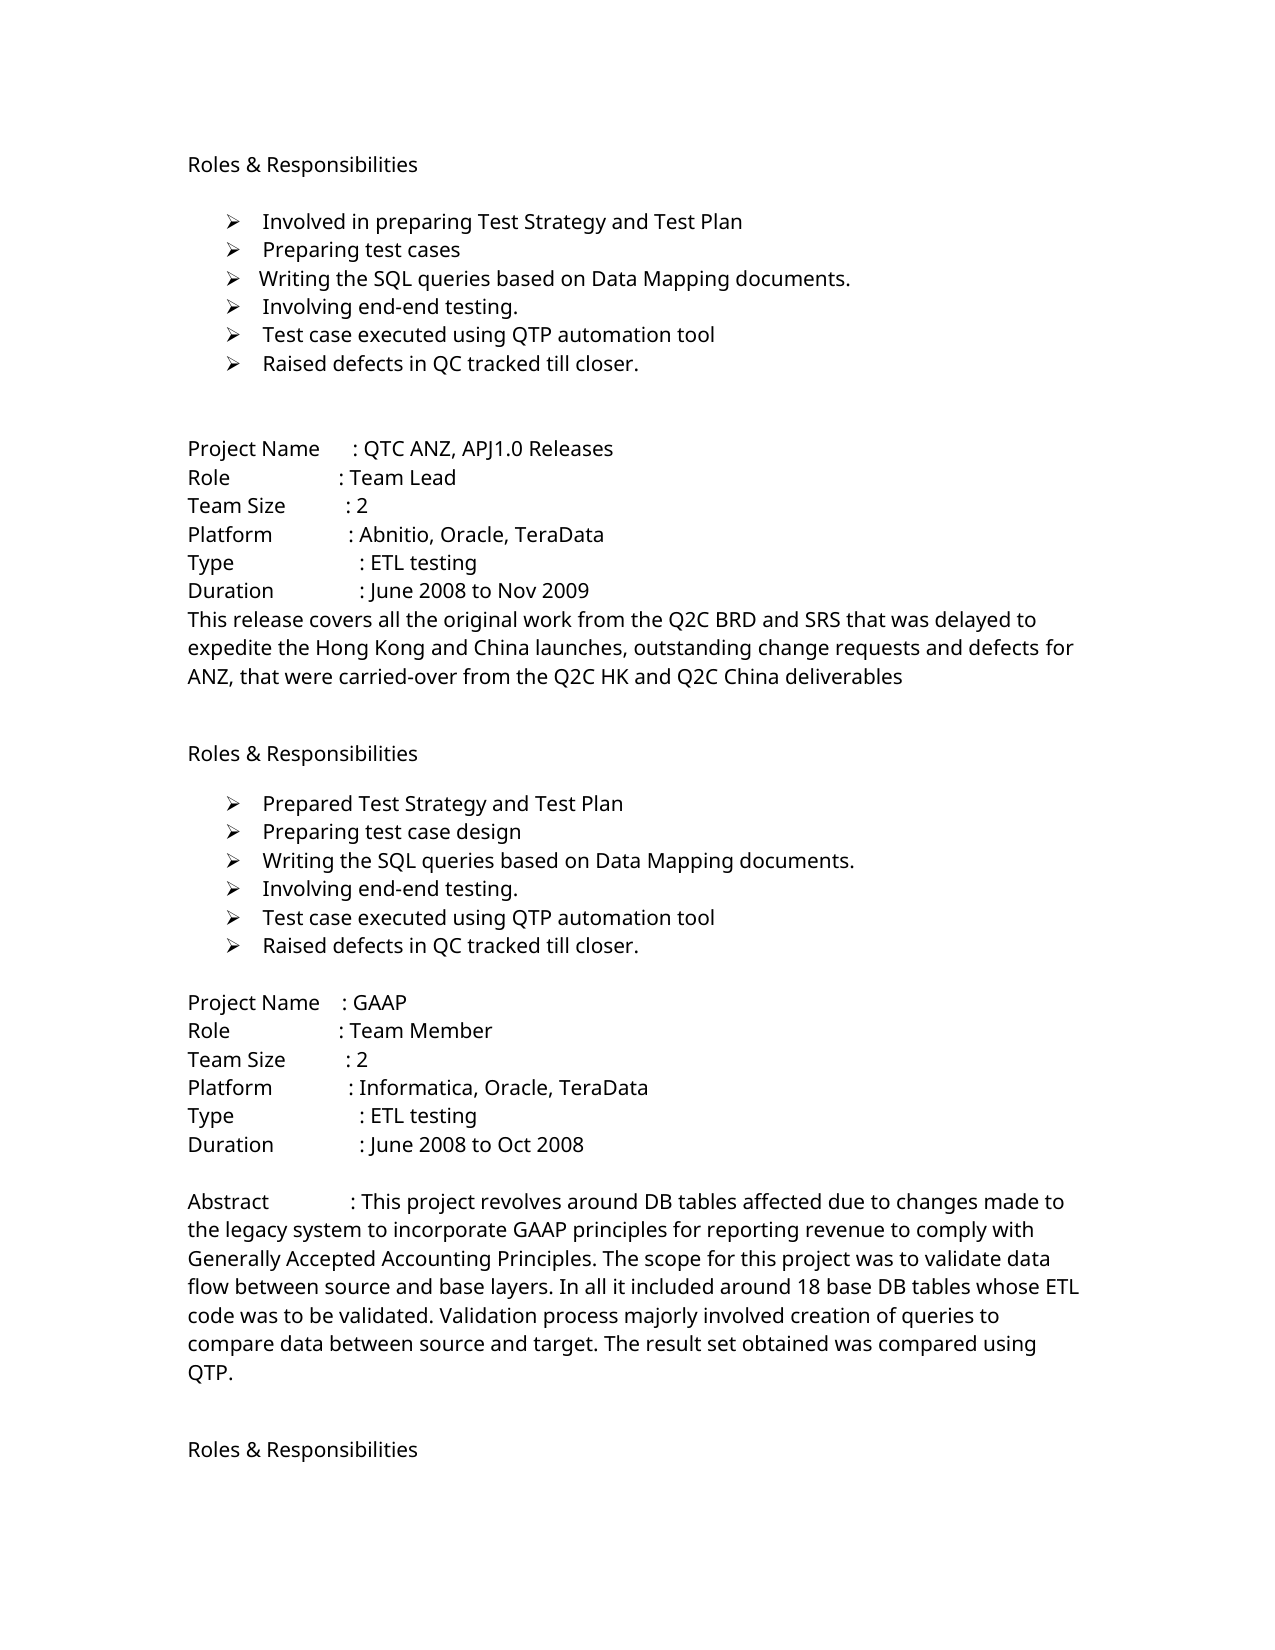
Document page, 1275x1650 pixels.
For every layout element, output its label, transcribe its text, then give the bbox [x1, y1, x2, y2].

text Type : ETL testing [187, 548, 1087, 577]
text Type : ETL testing [187, 1102, 1087, 1130]
text Team Size : 2 [187, 1045, 1087, 1073]
list Roles & Responsibilities [187, 739, 1087, 768]
text Roles & Responsibilities [187, 150, 1087, 178]
list Roles & Responsibilities [187, 1435, 1087, 1464]
text Team Size : 2 [187, 491, 1087, 520]
text Duration : June 2008 to Oct 2008 [187, 1130, 1087, 1158]
text Project Name : QTC ANZ, APJ1.0 Releases [187, 434, 1087, 463]
list Test case executed using QTP automation tool [225, 903, 1087, 931]
text Duration : June 2008 to Nov 2009 [187, 577, 1087, 605]
list Involving end-end testing. [225, 292, 1087, 321]
list Writing the SQL queries based on Data Mapping documents. [225, 846, 1087, 874]
text Role : Team Lead [187, 463, 1087, 491]
text Project Name : GAAP [187, 988, 1087, 1016]
text Platform : Informatica, Oracle, TeraData [187, 1073, 1087, 1102]
list Preparing test case design [225, 817, 1087, 846]
list Test case executed using QTP automation tool [225, 321, 1087, 349]
text Role : Team Member [187, 1016, 1087, 1045]
list Involved in preparing Test Strategy and Test Plan [225, 207, 1087, 235]
text This release covers all the original work from the Q2C BRD and SRS that was delayed to expedite the Hong Kong and China launches, outstanding change requests and defects for ANZ, that were carried-over from the Q2C HK and Q2C China deliverables [187, 605, 1087, 690]
list Writing the SQL queries based on Data Mapping documents. [225, 264, 1087, 292]
list Involving end-end testing. [225, 874, 1087, 903]
list Preparing test cases [225, 235, 1087, 264]
text Platform : Abnitio, Oracle, TeraData [187, 520, 1087, 548]
text Abstract : This project revolves around DB tables affected due to changes made to the legacy system to incorporate GAAP principles for reporting revenue to comply with Generally Accepted Accounting Principles. The scope for this project was to validate data flow between source and base layers. In all it included around 18 base DB tables whose ETL code was to be validated. Validation process majorly involved creation of queries to compare data between source and target. The result set obtained was compared using QTP. [187, 1187, 1087, 1386]
list Raised defects in QC tracked till closer. [225, 931, 1087, 959]
list Raised defects in QC tracked till closer. [225, 349, 1087, 377]
list Prepared Test Strategy and Test Plan [225, 789, 1087, 817]
